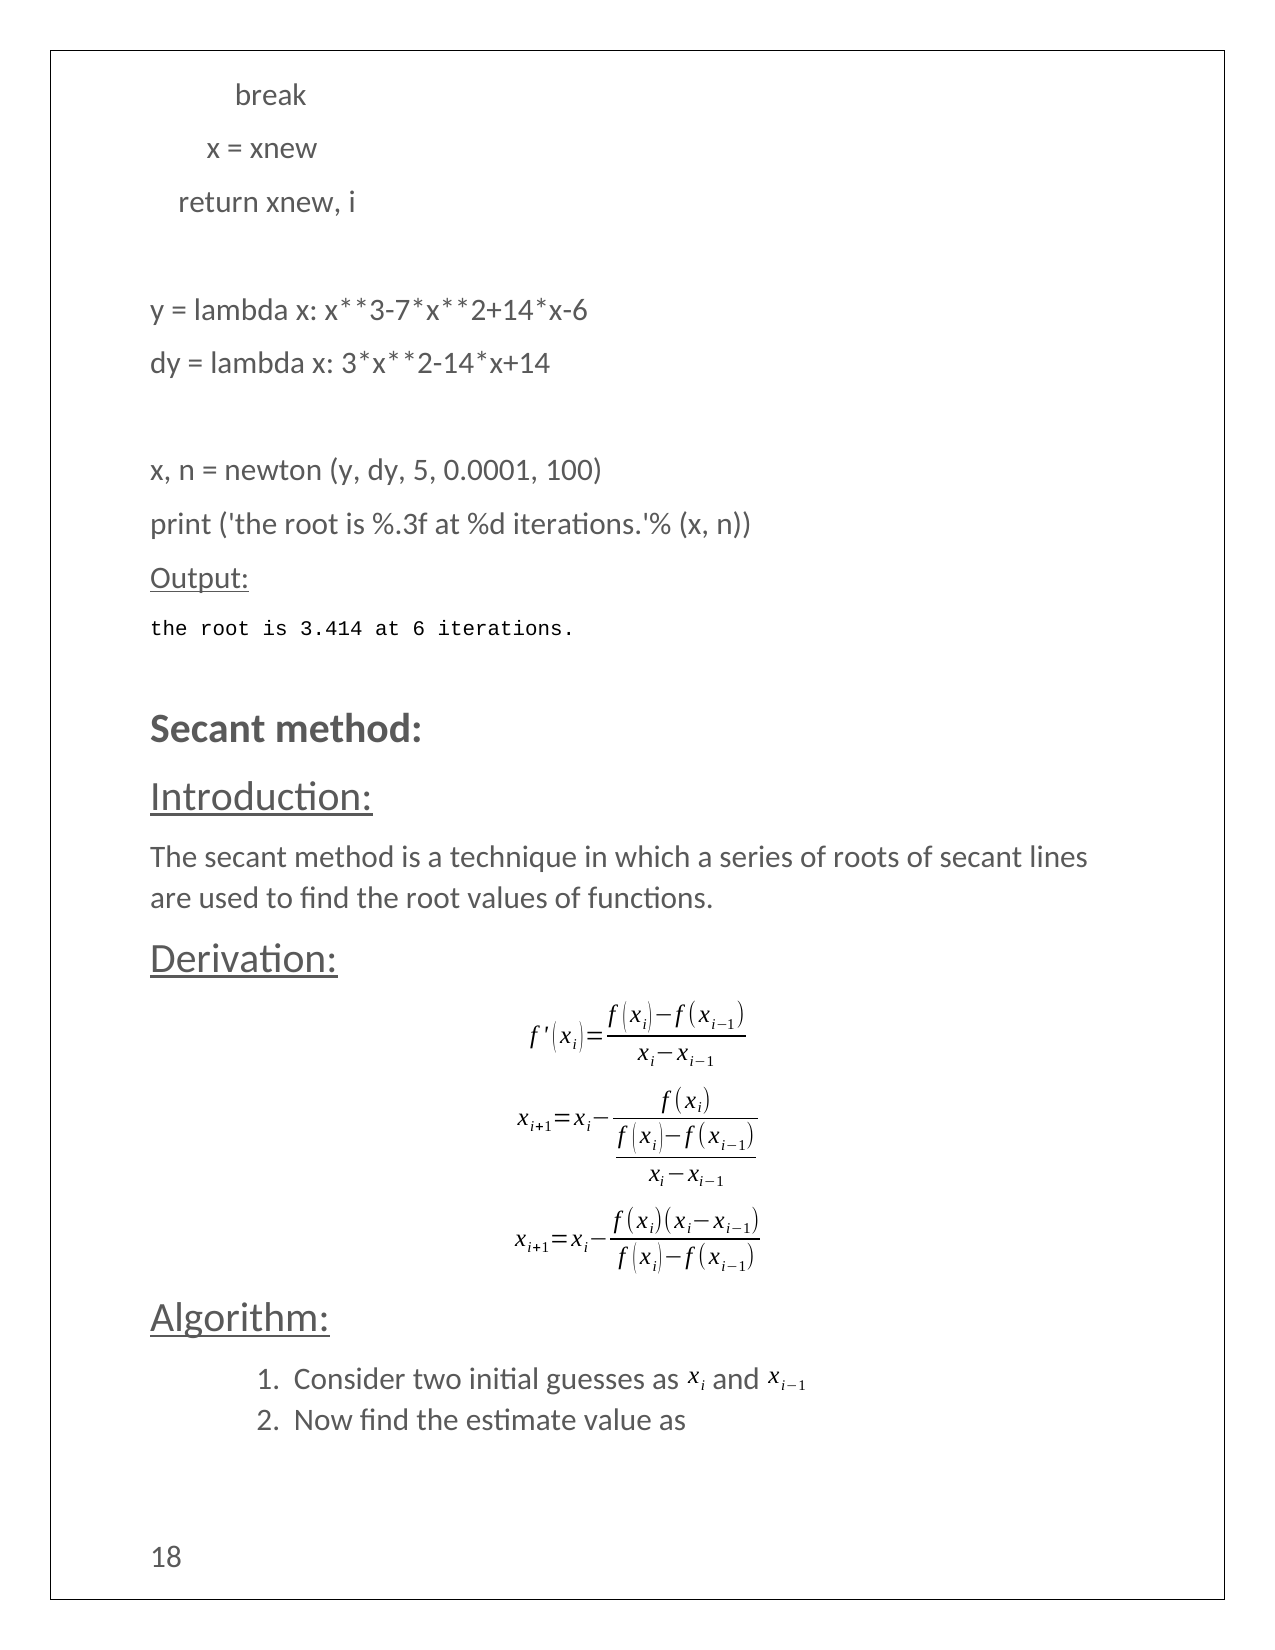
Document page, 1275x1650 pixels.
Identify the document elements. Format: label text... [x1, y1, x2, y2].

text The secant method is a technique in which a series of roots of secant lines are used to find the root values of functions. [150, 837, 1125, 916]
text print ('the root is %.3f at %d iterations.'% (x, n)) [150, 504, 1125, 542]
text the root is 3.414 at 6 iterations. [150, 611, 1125, 642]
text Derivation: [150, 932, 1125, 983]
text return xnew, i [150, 182, 1125, 220]
list Consider two initial guesses as and [256, 1359, 1125, 1397]
text Output: [150, 558, 1125, 596]
text y = lambda x: x**3-7*x**2+14*x-6 [150, 289, 1125, 328]
text Introduction: [150, 770, 1125, 821]
text break [150, 75, 1125, 113]
text Algorithm: [150, 1291, 1125, 1342]
text x, n = newton (y, dy, 5, 0.0001, 100) [150, 451, 1125, 489]
text x = xnew [150, 129, 1125, 167]
text Secant method: [150, 702, 1125, 753]
text dy = lambda x: 3*x**2-14*x+14 [150, 343, 1125, 381]
list Now find the estimate value as [256, 1400, 1125, 1438]
